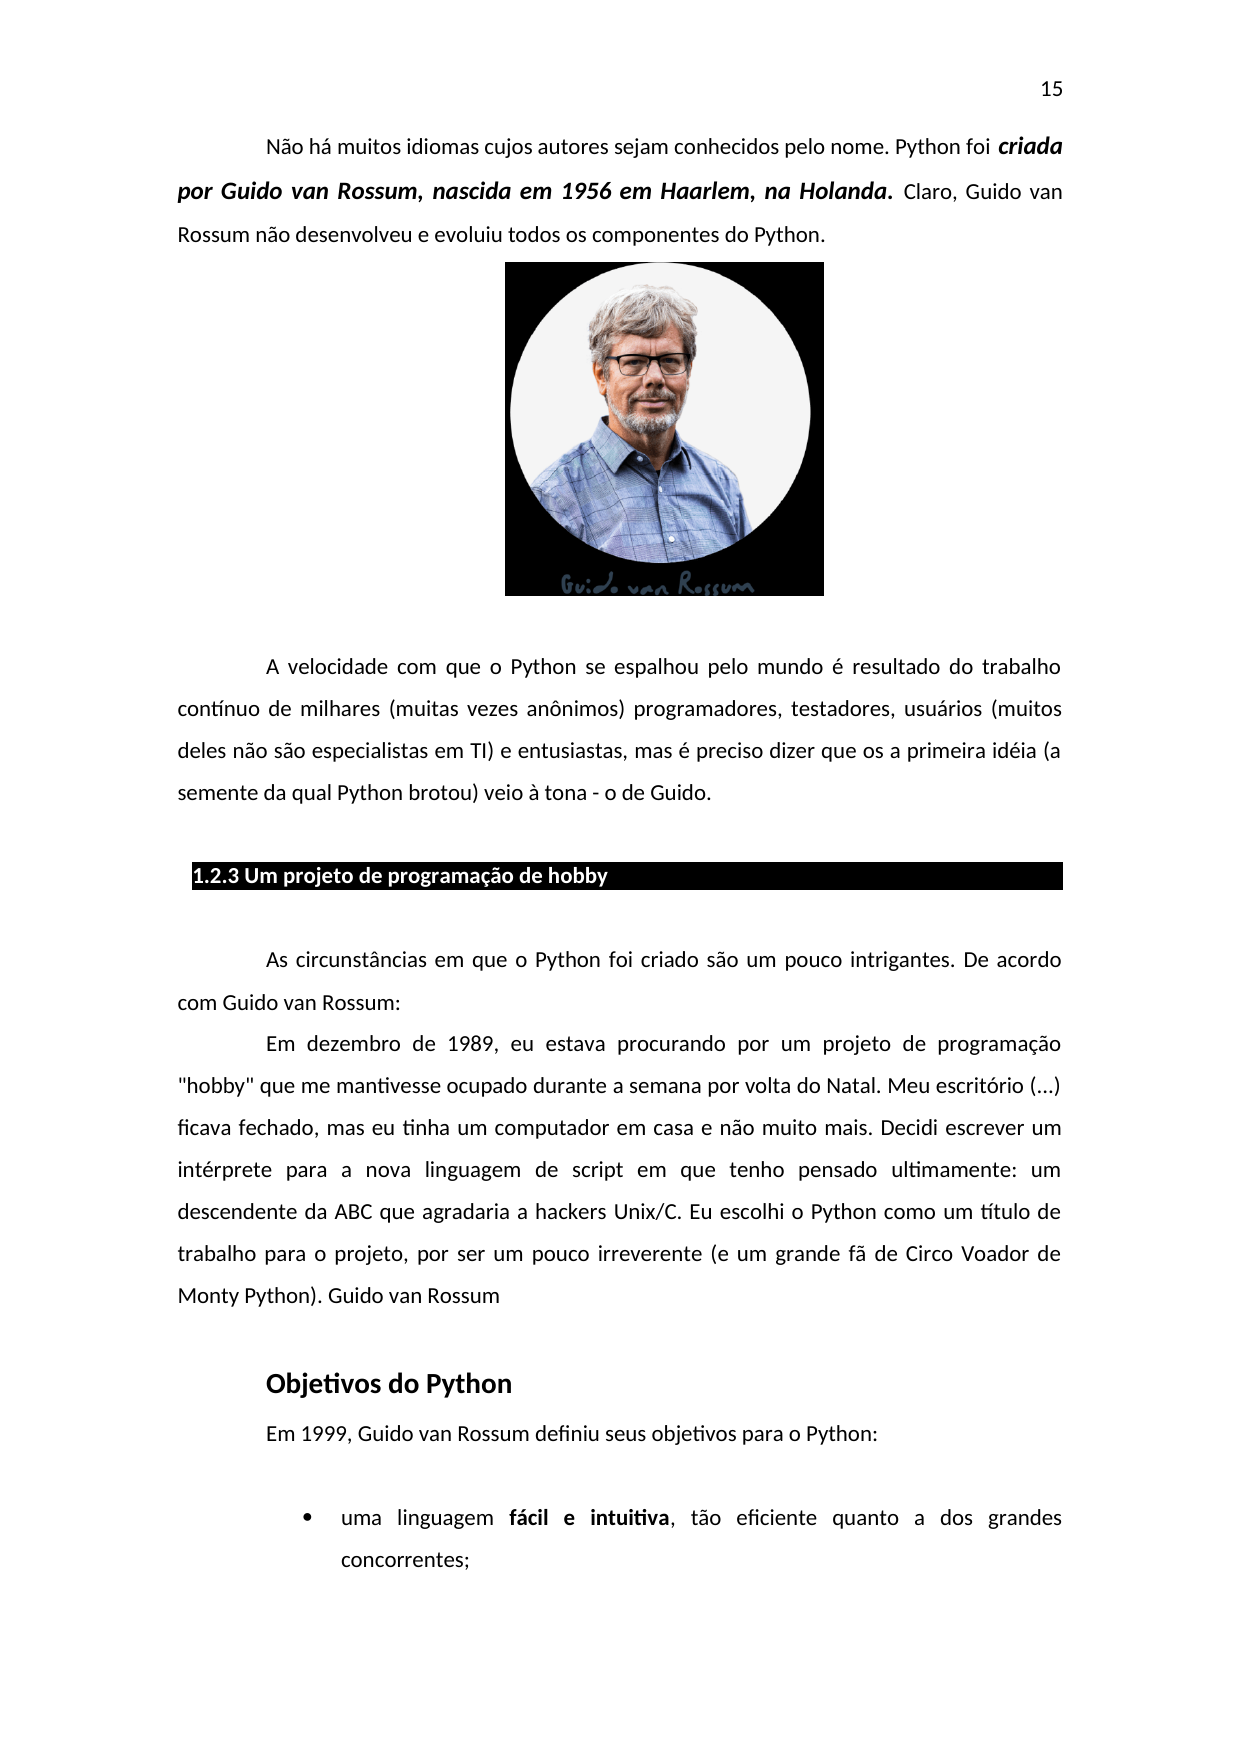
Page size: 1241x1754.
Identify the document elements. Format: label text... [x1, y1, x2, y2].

text A velocidade com que o Python se espalhou pelo mundo é resultado do trabalho contínuo de milhares (muitas vezes anônimos) programadores, testadores, usuários (muitos deles não são especialistas em TI) e entusiastas, mas é preciso dizer que os a primeira idéia (a semente da qual Python brotou) veio à tona - o de Guido. [177, 652, 1063, 806]
picture [505, 262, 824, 596]
list uma linguagem fácil e intuitiva, tão eficiente quanto a dos grandes concorrentes; [303, 1503, 1063, 1573]
text Não há muitos idiomas cujos autores sejam conhecidos pelo nome. Python foi criada por Guido van Rossum, nascida em 1956 em Haarlem, na Holanda. Claro, Guido van Rossum não desenvolveu e evoluiu todos os componentes do Python. [177, 130, 1063, 248]
text Em 1999, Guido van Rossum definiu seus objetivos para o Python: [177, 1419, 1063, 1447]
text As circunstâncias em que o Python foi criado são um pouco intrigantes. De acordo com Guido van Rossum: [177, 946, 1063, 1016]
text Objetivos do Python [177, 1365, 1063, 1401]
text Em dezembro de 1989, eu estava procurando por um projeto de programação "hobby" que me mantivesse ocupado durante a semana por volta do Natal. Meu escritório (...) ficava fechado, mas eu tinha um computador em casa e não muito mais. Decidi escrever um intérprete para a nova linguagem de script em que tenho pensado ultimamente: um descendente da ABC que agradaria a hackers Unix/C. Eu escolhi o Python como um título de trabalho para o projeto, por ser um pouco irreverente (e um grande fã de Circo Voador de Monty Python). Guido van Rossum [177, 1029, 1063, 1309]
text 1.2.3 Um projeto de programação de hobby [192, 862, 1063, 890]
